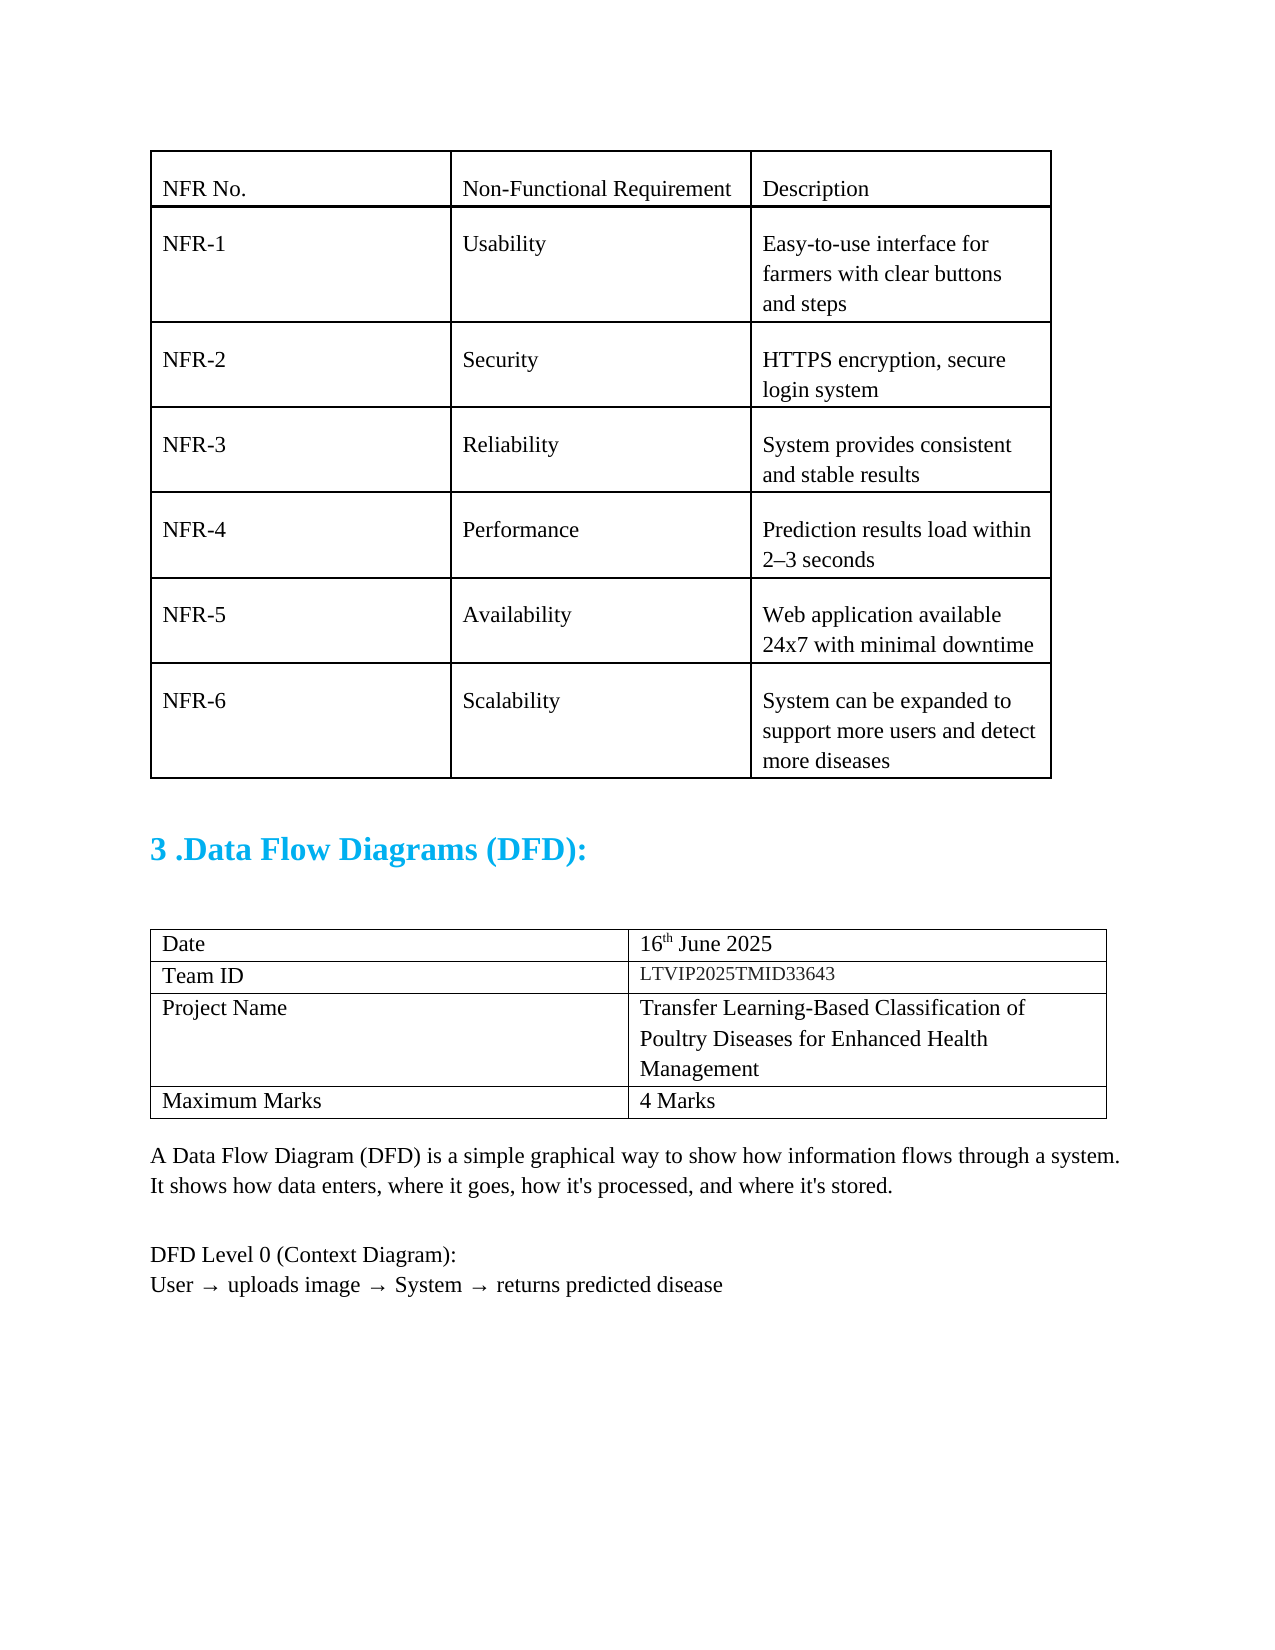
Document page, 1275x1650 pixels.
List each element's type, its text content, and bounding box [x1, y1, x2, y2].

table_cell NFR-3 [152, 408, 450, 491]
table_cell Project Name [151, 994, 628, 1086]
table_header NFR No. [152, 152, 450, 205]
table_header Date [151, 930, 628, 961]
table_cell Team ID [151, 962, 628, 993]
table_cell Security [452, 323, 750, 406]
table_header Description [752, 152, 1050, 205]
table_cell Usability [452, 208, 750, 321]
table_cell Performance [452, 493, 750, 577]
table_cell NFR-5 [152, 579, 450, 662]
table_cell Reliability [452, 408, 750, 491]
table_header 16th June 2025 [629, 930, 1106, 961]
table_cell Transfer Learning-Based Classification of Poultry Diseases for Enhanced Health Management [629, 994, 1106, 1086]
table_cell Scalability [452, 664, 750, 777]
table_cell Prediction results load within 2–3 seconds [752, 493, 1050, 577]
table_cell Web application available 24x7 with minimal downtime [752, 579, 1050, 662]
table_header Non-Functional Requirement [452, 152, 750, 205]
table_cell HTTPS encryption, secure login system [752, 323, 1050, 406]
table_cell Easy-to-use interface for farmers with clear buttons and steps [752, 208, 1050, 321]
table_cell NFR-2 [152, 323, 450, 406]
table_cell System can be expanded to support more users and detect more diseases [752, 664, 1050, 777]
table_cell System provides consistent and stable results [752, 408, 1050, 491]
table_cell NFR-6 [152, 664, 450, 777]
text A Data Flow Diagram (DFD) is a simple graphical way to show how information flows through a system. It shows how data enters, where it goes, how it's processed, and where it's stored. DFD Level 0 (Context Diagram): User → uploads image → System → returns predicted disease [150, 1142, 1125, 1297]
subtitle 3 .Data Flow Diagrams (DFD): [150, 829, 1125, 868]
table_cell NFR-4 [152, 493, 450, 577]
table_cell NFR-1 [152, 208, 450, 321]
table_cell LTVIP2025TMID33643 [629, 962, 1106, 993]
table_cell Availability [452, 579, 750, 662]
table_cell 4 Marks [629, 1087, 1106, 1118]
table_cell Maximum Marks [151, 1087, 628, 1118]
